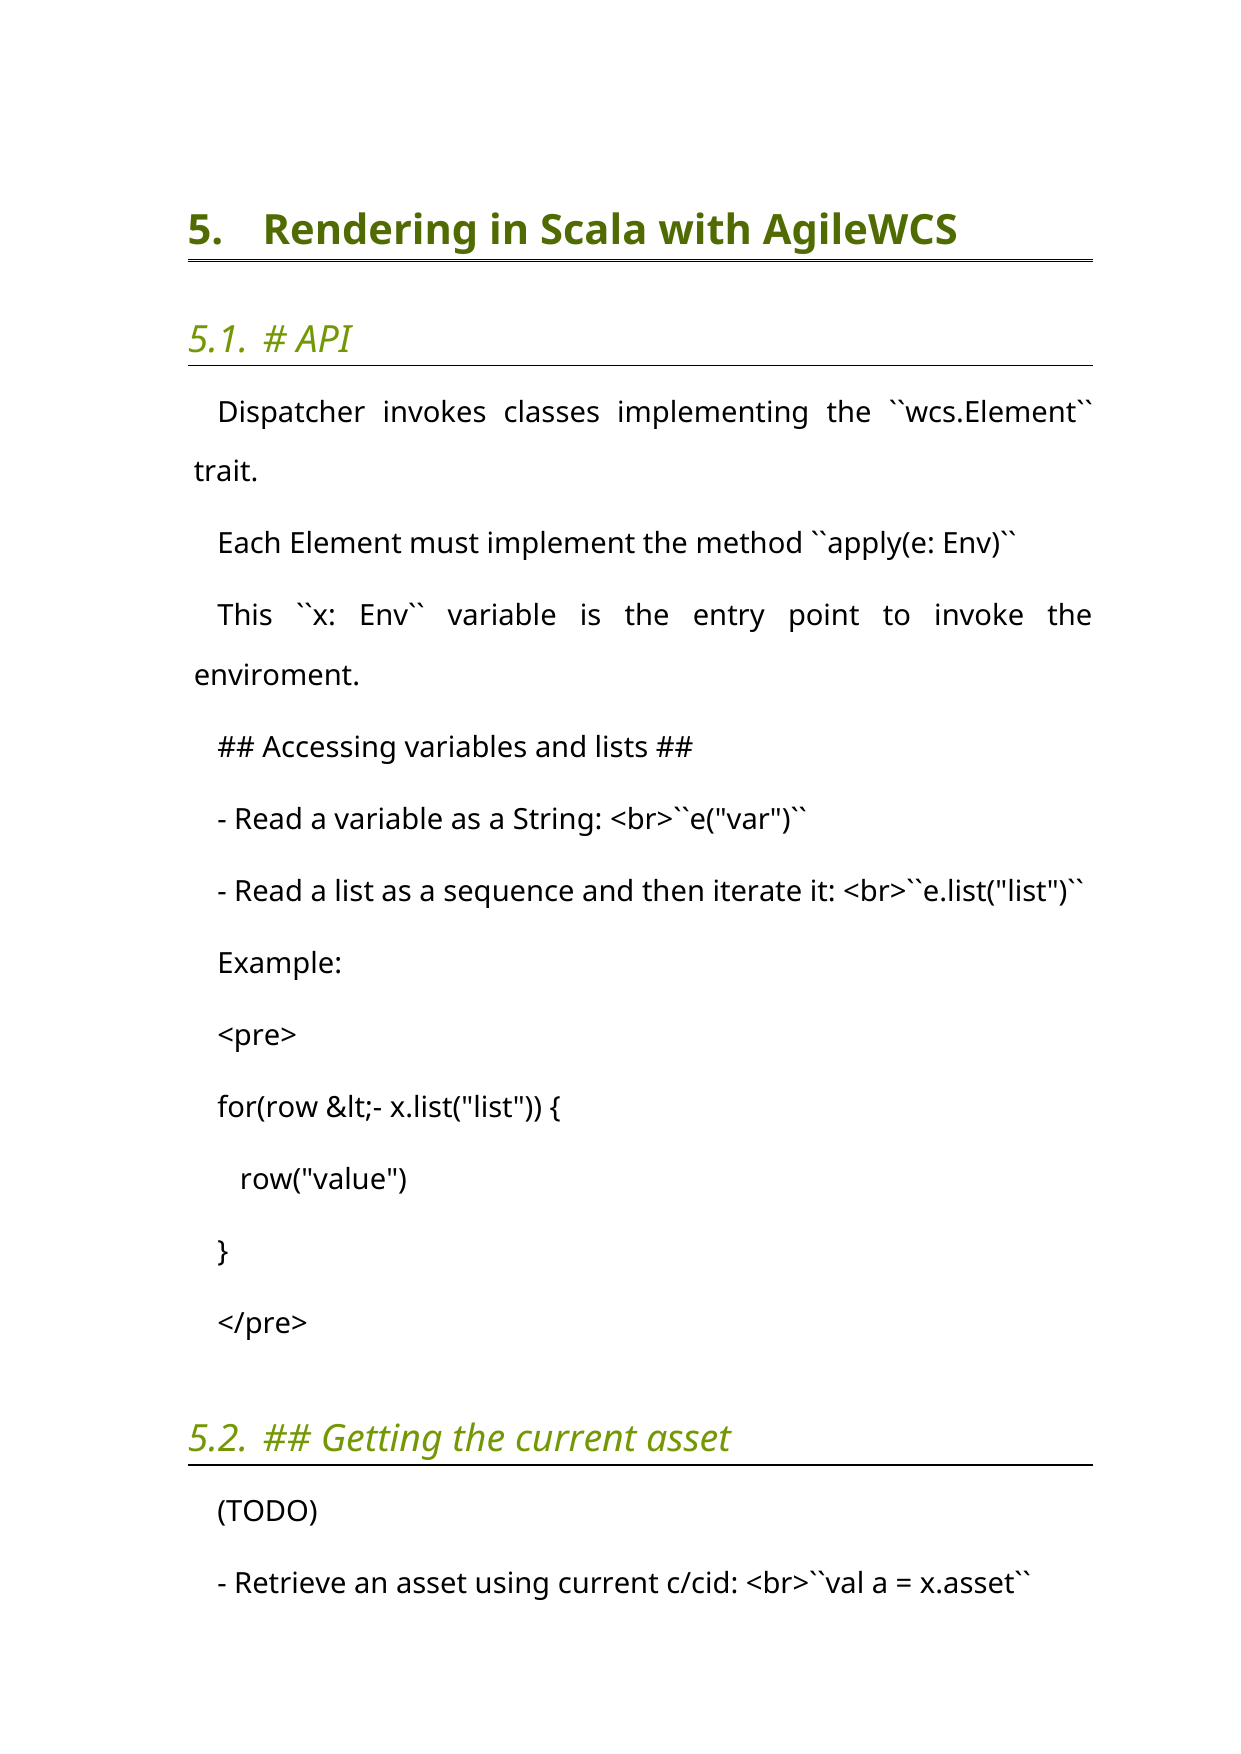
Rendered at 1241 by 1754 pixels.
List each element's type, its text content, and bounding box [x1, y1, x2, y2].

text ## Accessing variables and lists ## [193, 726, 1093, 766]
text - Read a list as a sequence and then iterate it: <br>``e.list("list")`` [193, 870, 1093, 910]
text for(row &lt;- x.list("list")) { [193, 1086, 1093, 1126]
text Example: [193, 942, 1093, 982]
text (TODO) [193, 1491, 1093, 1530]
text row("value") [193, 1158, 1093, 1198]
text <pre> [193, 1014, 1093, 1054]
text This ``x: Env`` variable is the entry point to invoke the enviroment. [193, 594, 1093, 694]
text </pre> [193, 1302, 1093, 1342]
text Each Element must implement the method ``apply(e: Env)`` [193, 523, 1093, 562]
subtitle # API [187, 312, 1093, 366]
subtitle Rendering in Scala with AgileWCS [187, 200, 1093, 262]
text - Read a variable as a String: <br>``e("var")`` [193, 798, 1093, 838]
subtitle ## Getting the current asset [187, 1411, 1093, 1466]
text Dispatcher invokes classes implementing the ``wcs.Element`` trait. [193, 391, 1093, 490]
text } [193, 1230, 1093, 1269]
text - Retrieve an asset using current c/cid: <br>``val a = x.asset`` [193, 1562, 1093, 1602]
